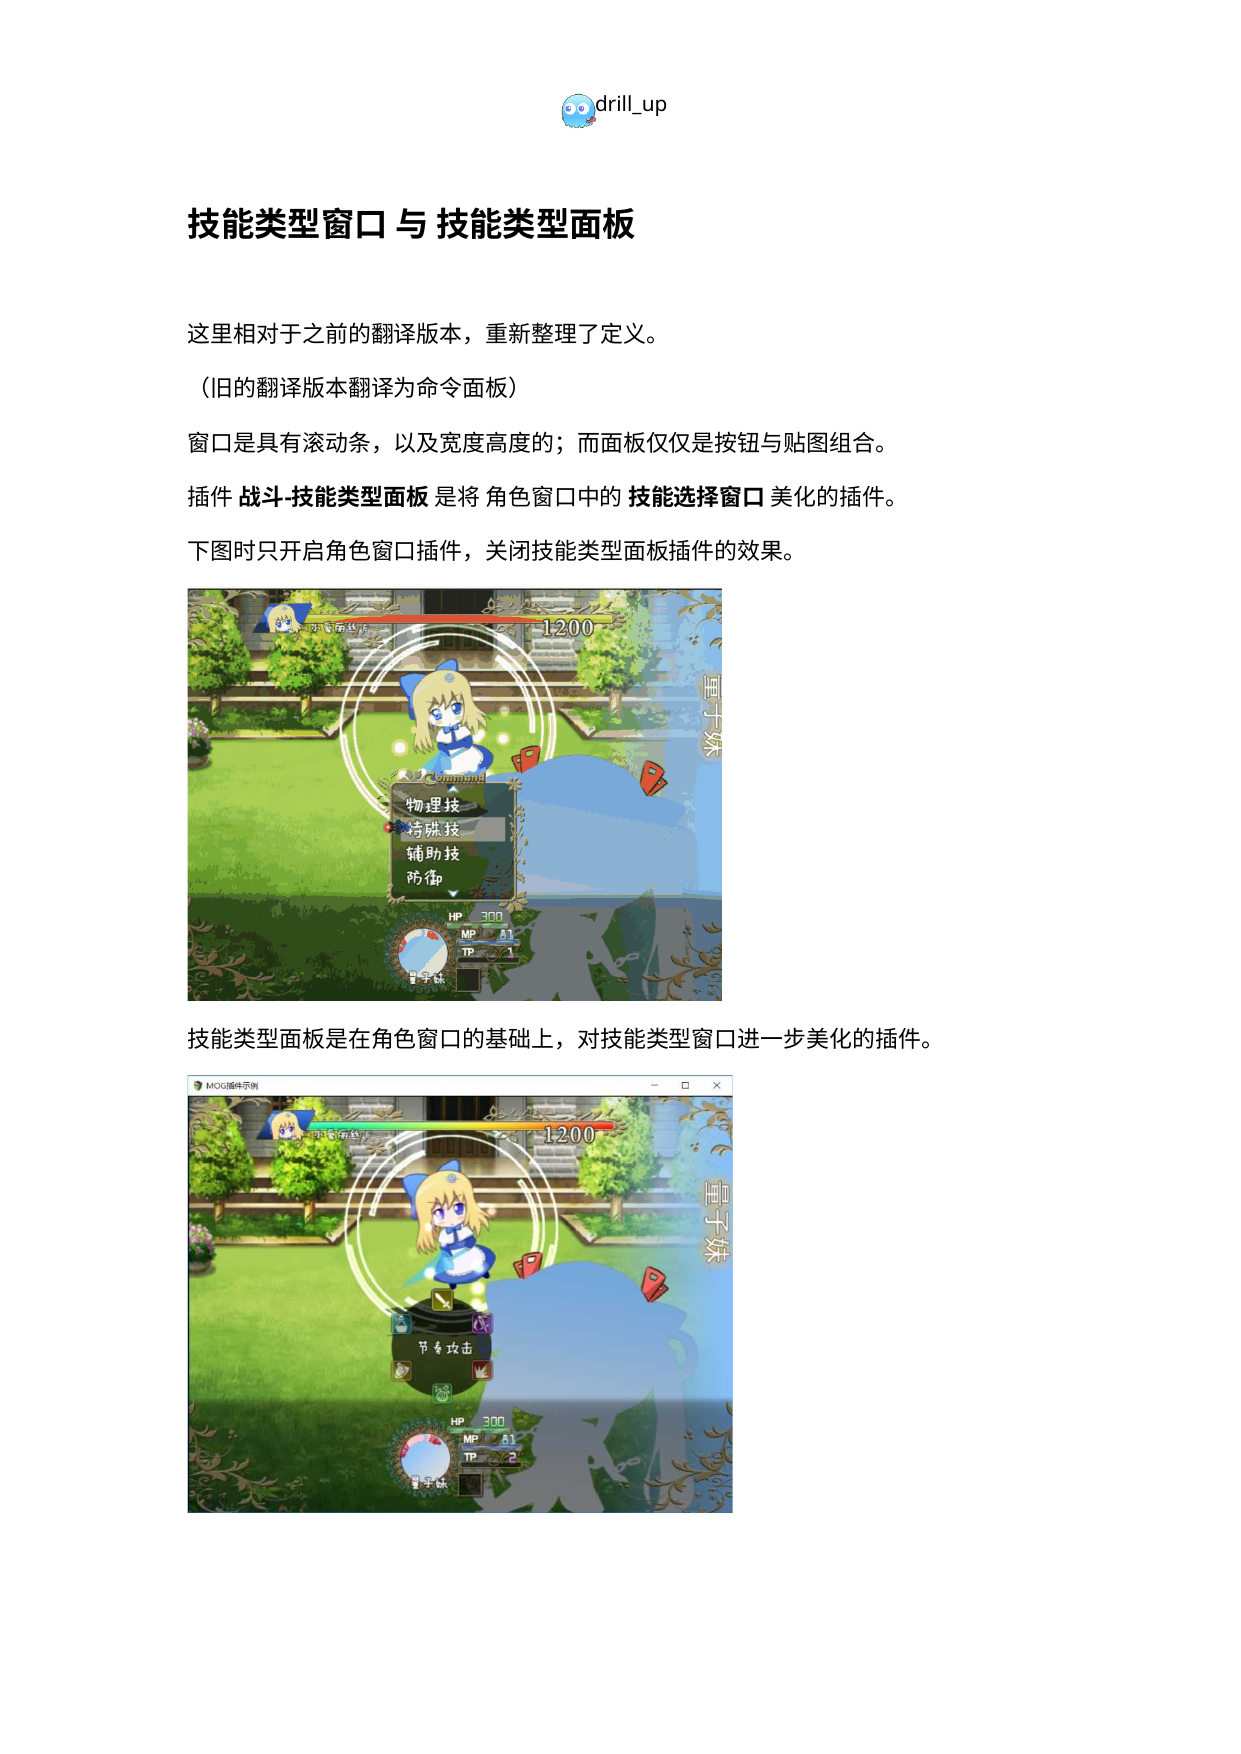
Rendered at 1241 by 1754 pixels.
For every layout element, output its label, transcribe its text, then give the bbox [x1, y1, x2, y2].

text （旧的翻译版本翻译为命令面板） [187, 370, 1053, 403]
picture [187, 586, 722, 1001]
text 窗口是具有滚动条，以及宽度高度的；而面板仅仅是按钮与贴图组合。 [187, 424, 1053, 458]
subtitle 技能类型窗口 与 技能类型面板 [187, 189, 1053, 254]
text 技能类型面板是在角色窗口的基础上，对技能类型窗口进一步美化的插件。 [187, 1021, 1053, 1054]
picture [556, 88, 597, 130]
text 插件 战斗-技能类型面板 是将 角色窗口中的 技能选择窗口 美化的插件。 [187, 478, 1053, 512]
text 下图时只开启角色窗口插件，关闭技能类型面板插件的效果。 [187, 533, 1053, 566]
text 这里相对于之前的翻译版本，重新整理了定义。 [187, 316, 1053, 349]
picture [187, 1075, 733, 1513]
